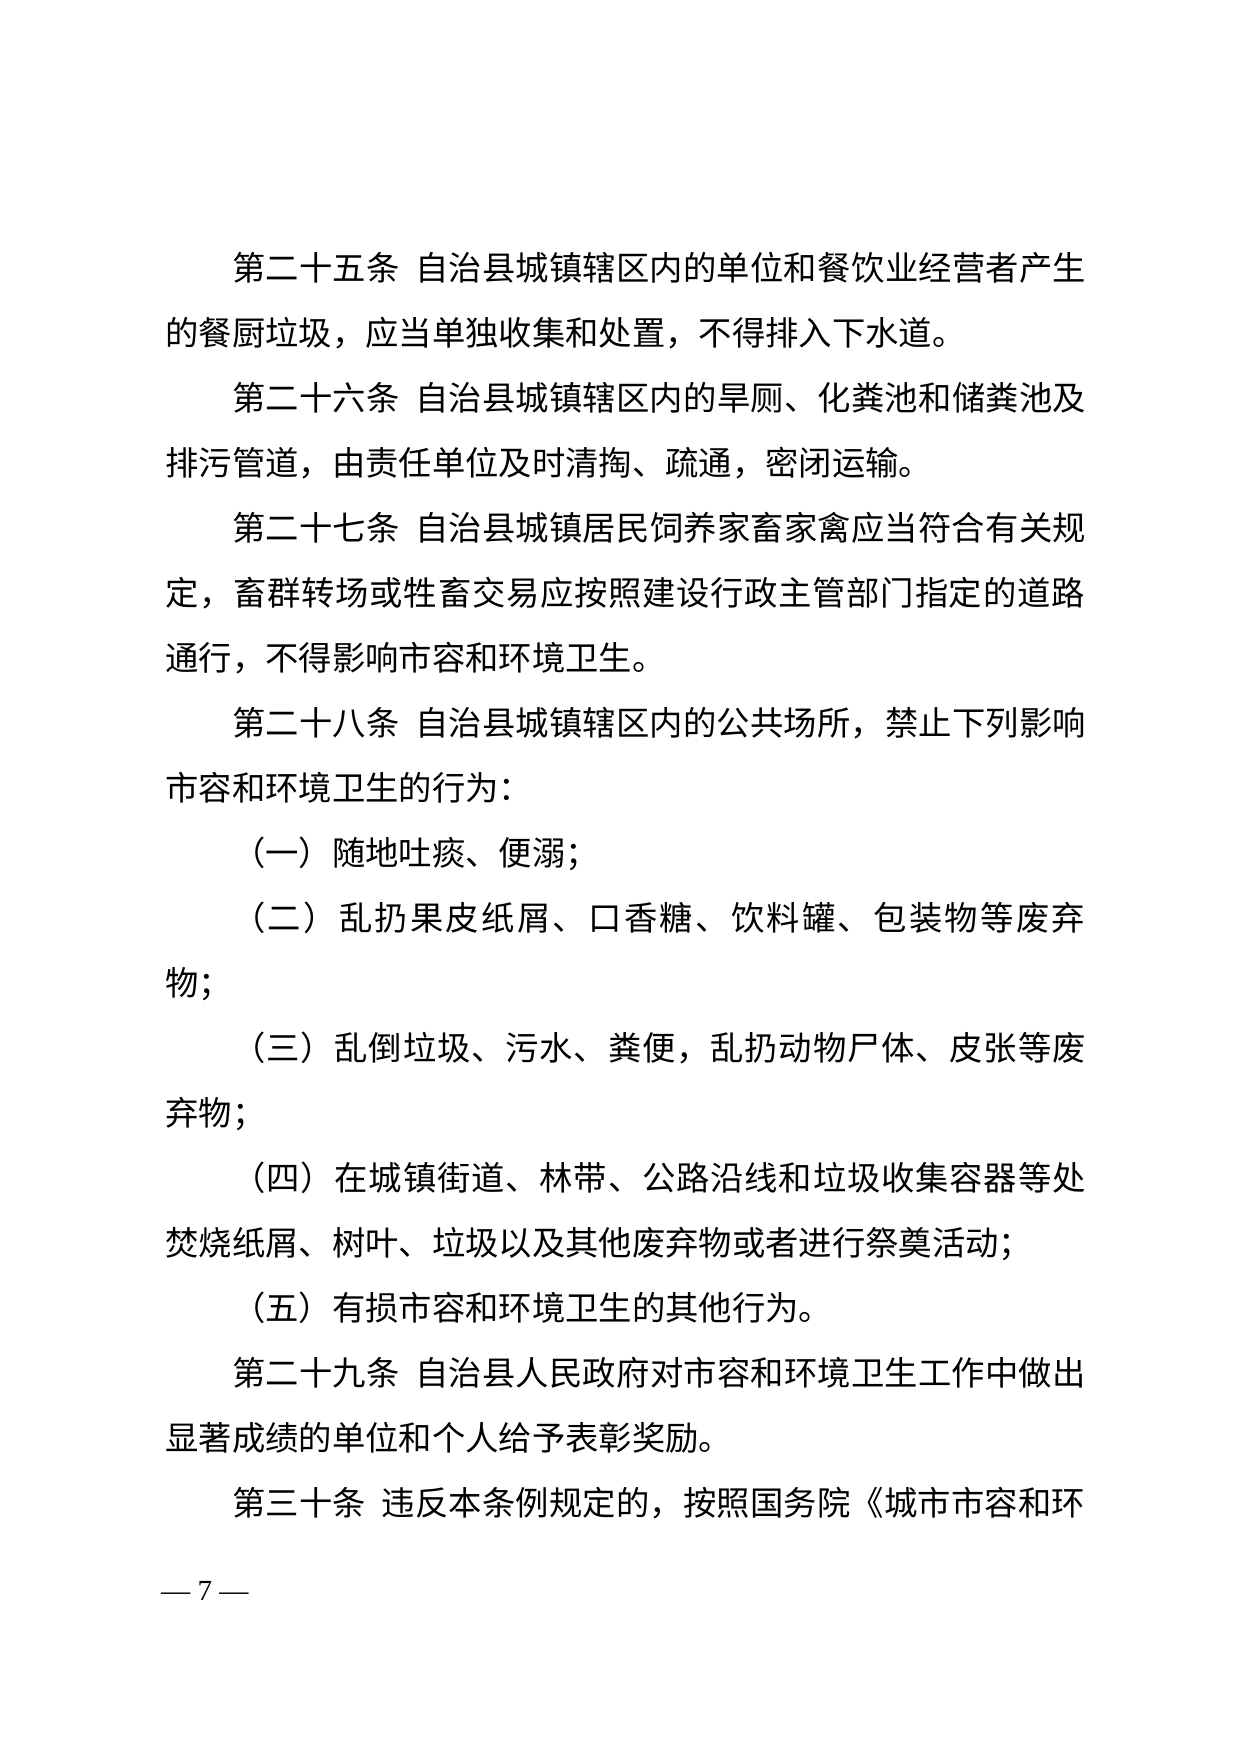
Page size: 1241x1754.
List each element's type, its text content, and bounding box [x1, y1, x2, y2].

text 第二十八条 自治县城镇辖区内的公共场所，禁止下列影响市容和环境卫生的行为： [165, 688, 1087, 818]
text （一）随地吐痰、便溺； [165, 818, 1087, 883]
text 第二十九条 自治县人民政府对市容和环境卫生工作中做出显著成绩的单位和个人给予表彰奖励。 [165, 1338, 1087, 1468]
text 第二十七条 自治县城镇居民饲养家畜家禽应当符合有关规定，畜群转场或牲畜交易应按照建设行政主管部门指定的道路通行，不得影响市容和环境卫生。 [165, 493, 1087, 688]
text 第二十五条 自治县城镇辖区内的单位和餐饮业经营者产生的餐厨垃圾，应当单独收集和处置，不得排入下水道。 [165, 233, 1087, 363]
text （三）乱倒垃圾、污水、粪便，乱扔动物尸体、皮张等废弃物； [165, 1013, 1087, 1143]
text （四）在城镇街道、林带、公路沿线和垃圾收集容器等处焚烧纸屑、树叶、垃圾以及其他废弃物或者进行祭奠活动； [165, 1143, 1087, 1273]
text （五）有损市容和环境卫生的其他行为。 [165, 1273, 1087, 1338]
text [165, 1468, 1087, 1533]
text （二）乱扔果皮纸屑、口香糖、饮料罐、包装物等废弃物； [165, 883, 1087, 1013]
text 第二十六条 自治县城镇辖区内的旱厕、化粪池和储粪池及排污管道，由责任单位及时清掏、疏通，密闭运输。 [165, 363, 1087, 493]
